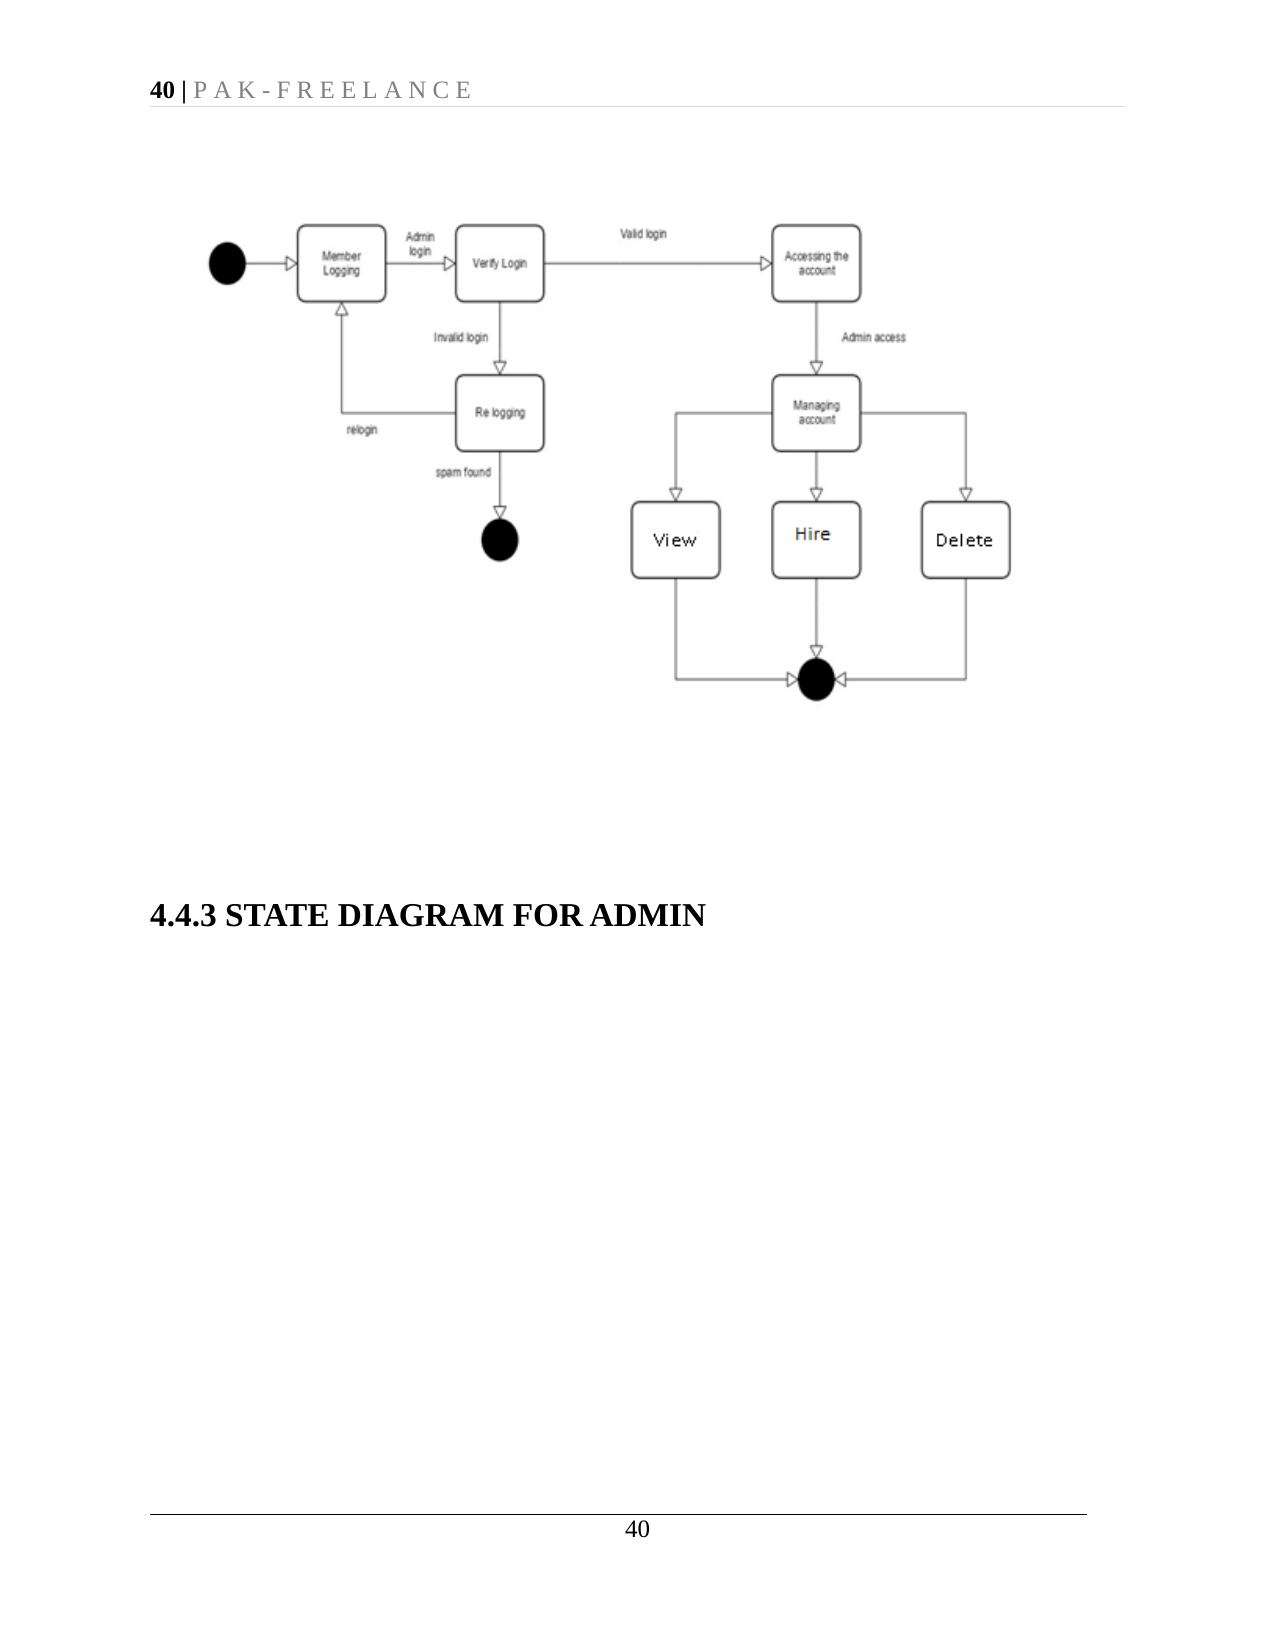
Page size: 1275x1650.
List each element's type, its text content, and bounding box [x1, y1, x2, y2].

picture [150, 150, 1058, 808]
text 4.4.3 state diagram for admin [150, 896, 1125, 934]
